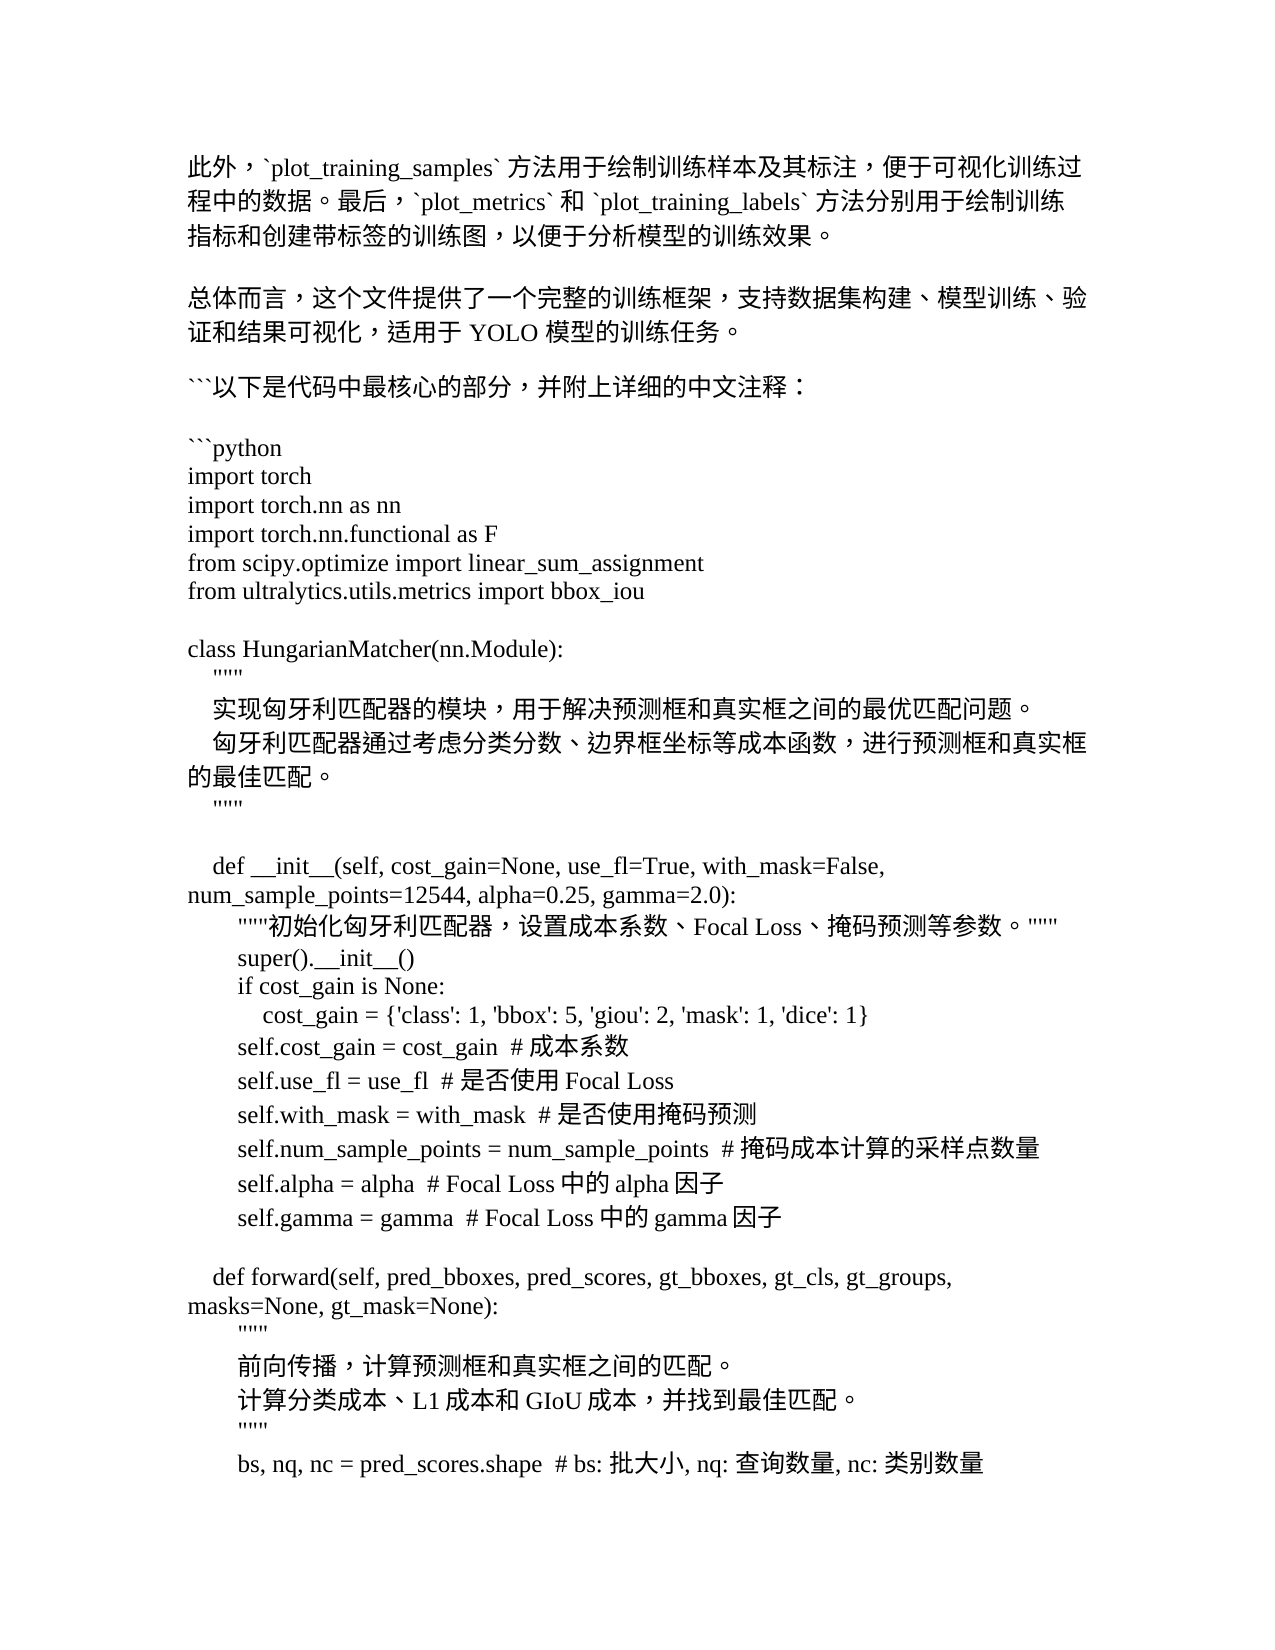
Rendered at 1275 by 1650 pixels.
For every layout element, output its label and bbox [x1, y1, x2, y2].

text [187, 370, 1087, 1479]
text [187, 150, 1087, 349]
